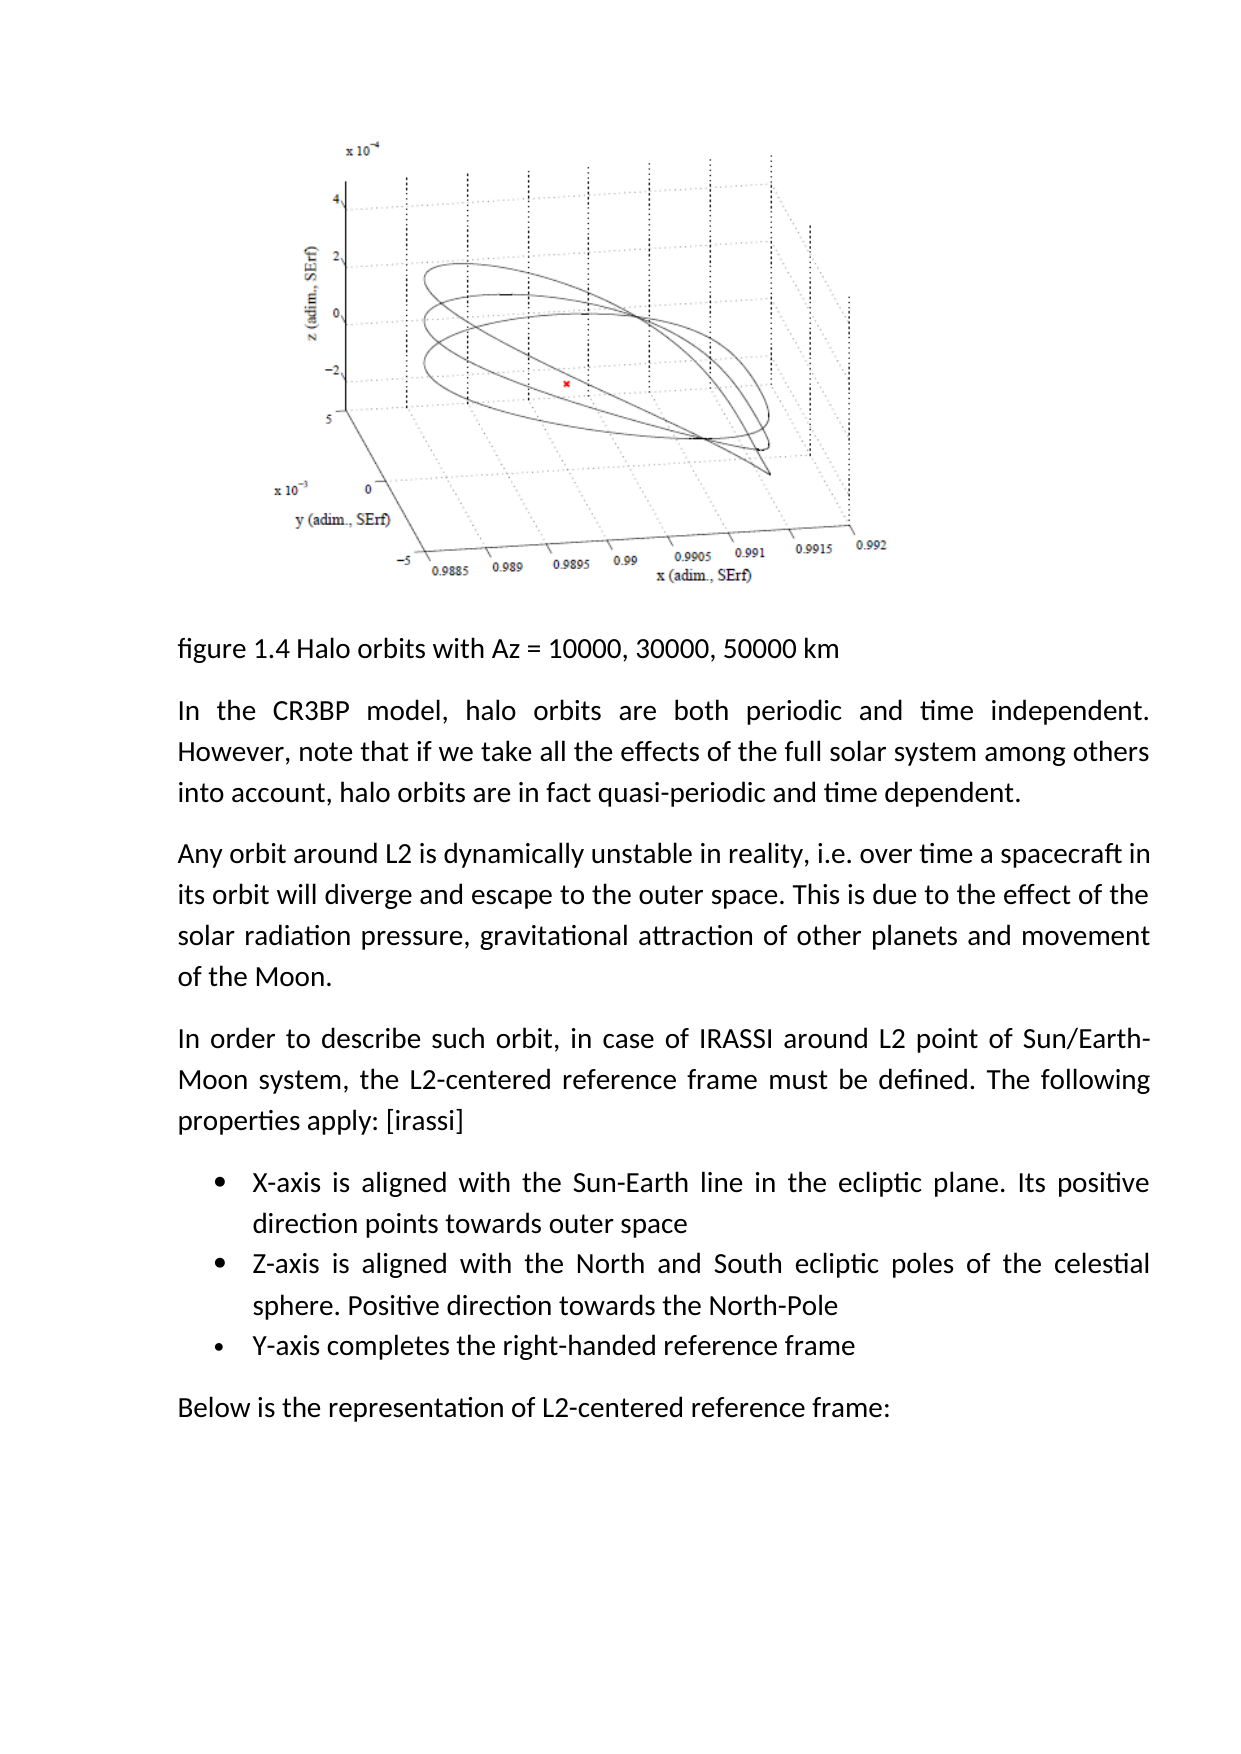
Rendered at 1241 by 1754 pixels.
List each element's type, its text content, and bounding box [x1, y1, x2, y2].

picture [183, 118, 920, 604]
list Y-axis completes the right-handed reference frame [215, 1327, 1152, 1363]
list X-axis is aligned with the Sun-Earth line in the ecliptic plane. Its positive direction points towards outer space [215, 1164, 1152, 1240]
text In the CR3BP model, halo orbits are both periodic and time independent. However, note that if we take all the effects of the full solar system among others into account, halo orbits are in fact quasi-periodic and time dependent. [177, 692, 1152, 809]
text Below is the representation of L2-centered reference frame: [177, 1389, 1152, 1425]
text In order to describe such orbit, in case of IRASSI around L2 point of Sun/Earth-Moon system, the L2-centered reference frame must be defined. The following properties apply: [irassi] [177, 1020, 1152, 1138]
text figure 1.4 Halo orbits with Az = 10000, 30000, 50000 km [177, 630, 1152, 666]
list Z-axis is aligned with the North and South ecliptic poles of the celestial sphere. Positive direction towards the North-Pole [215, 1246, 1152, 1322]
text Any orbit around L2 is dynamically unstable in reality, i.e. over time a spacecraft in its orbit will diverge and escape to the outer space. This is due to the effect of the solar radiation pressure, gravitational attraction of other planets and movement of the Moon. [177, 836, 1152, 994]
